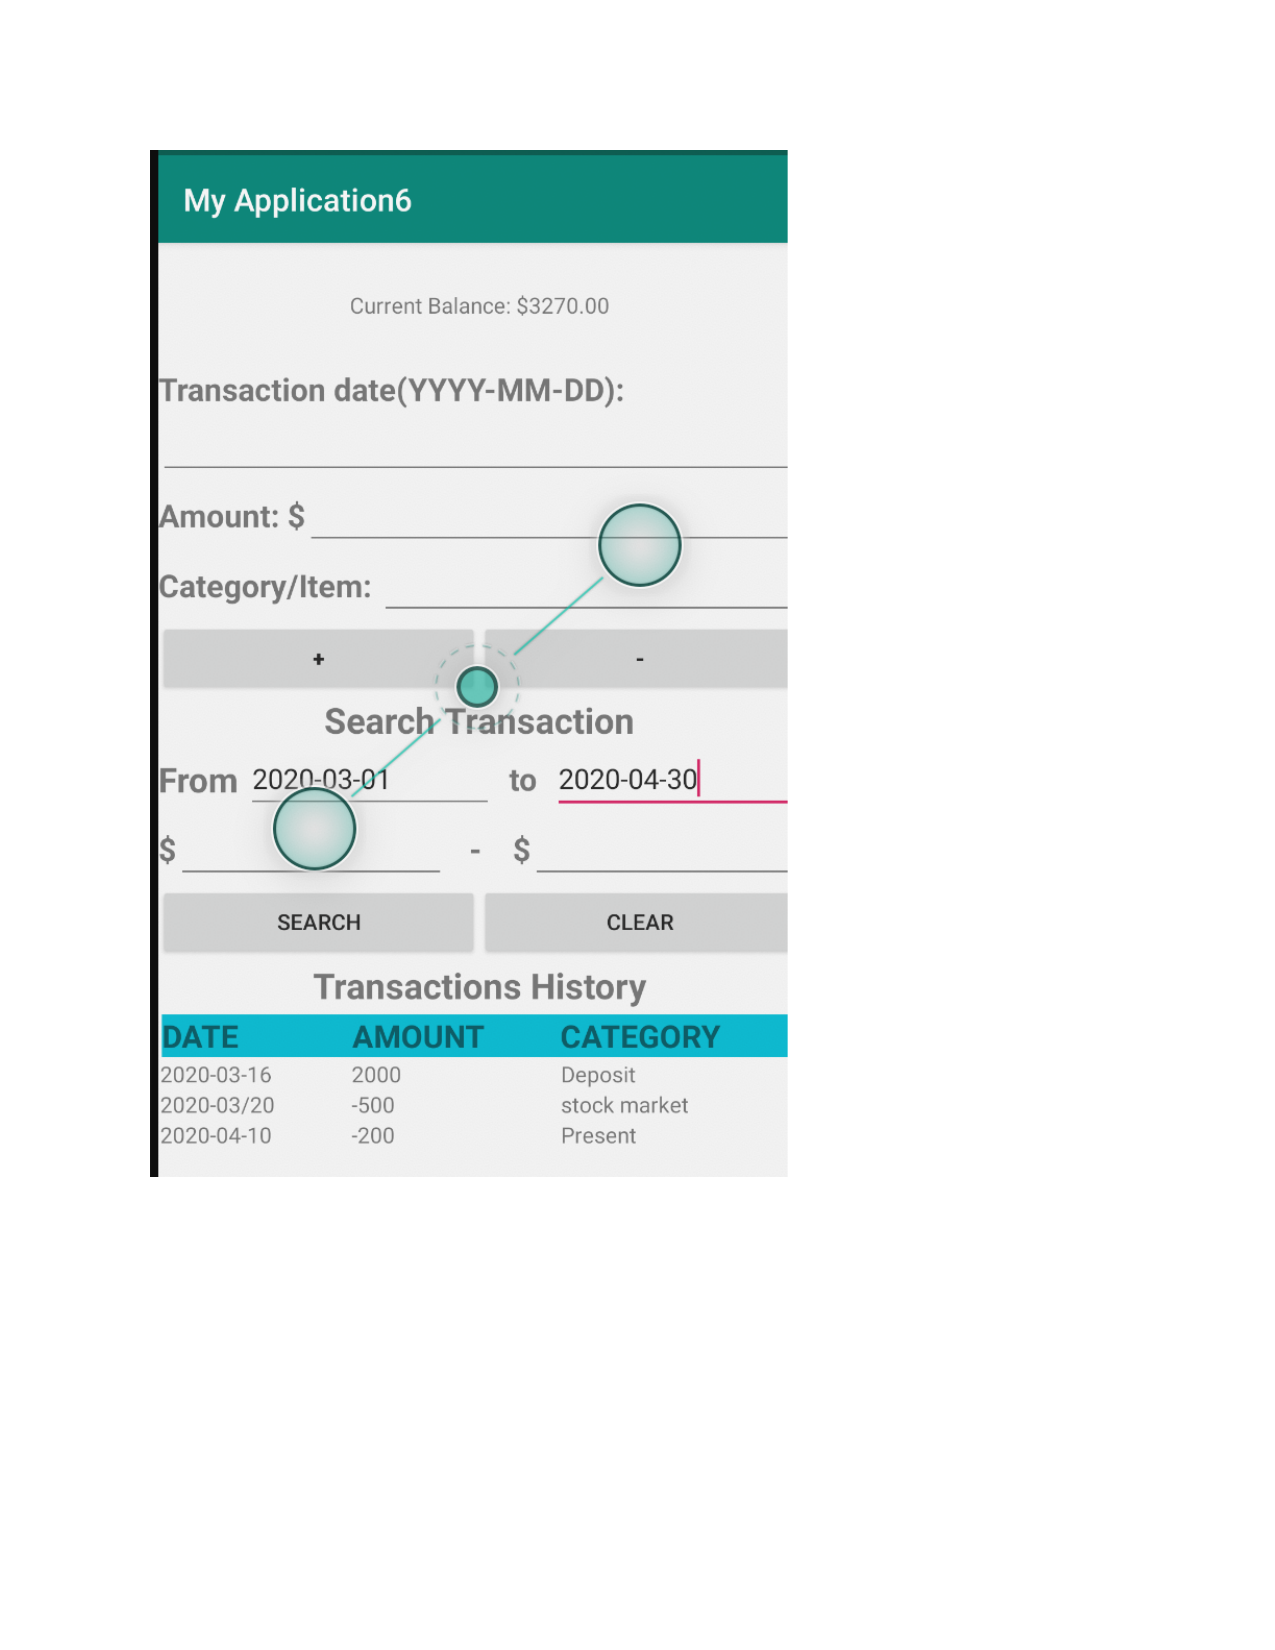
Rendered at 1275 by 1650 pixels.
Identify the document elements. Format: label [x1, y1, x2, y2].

picture [150, 150, 788, 1177]
